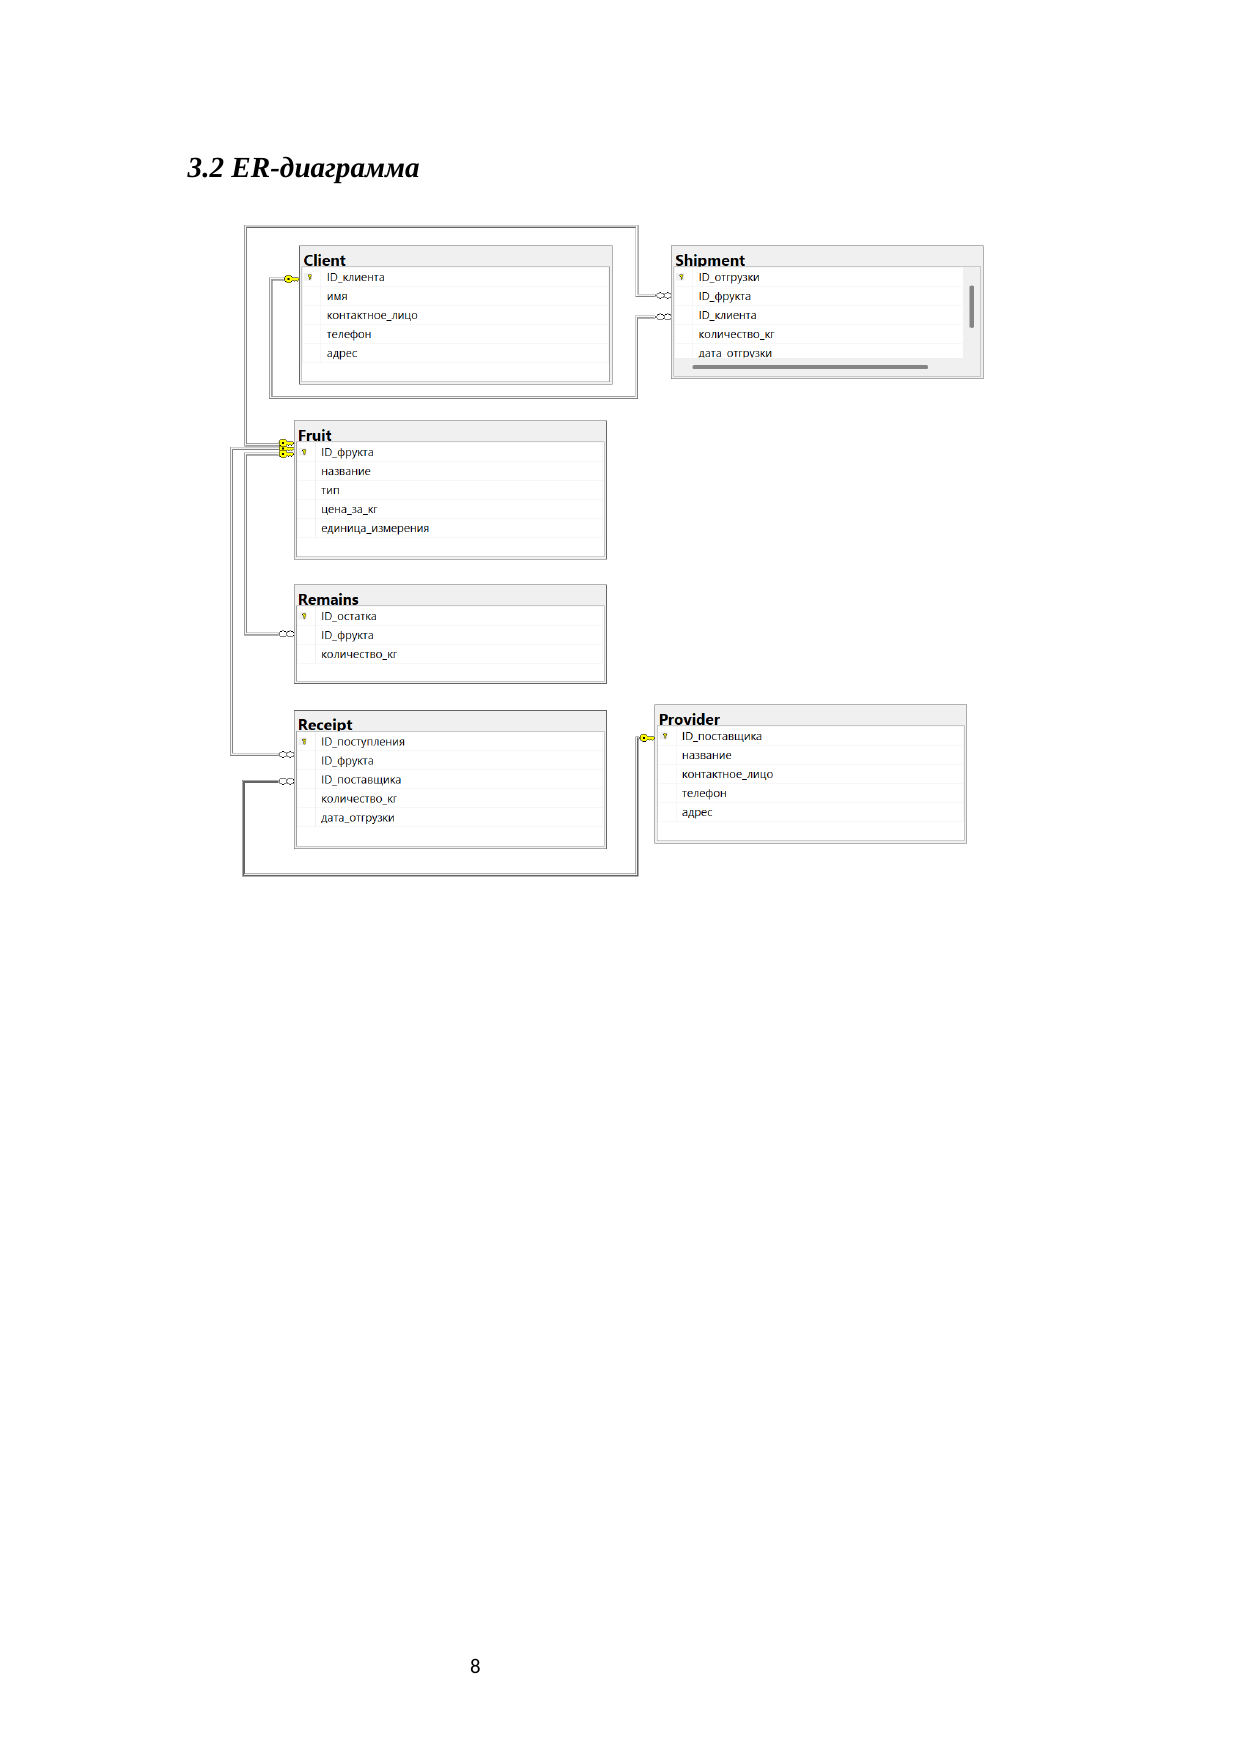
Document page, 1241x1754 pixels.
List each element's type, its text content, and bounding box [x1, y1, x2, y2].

picture [187, 189, 1053, 905]
subtitle 3.2 ER-диаграмма [187, 150, 1053, 183]
